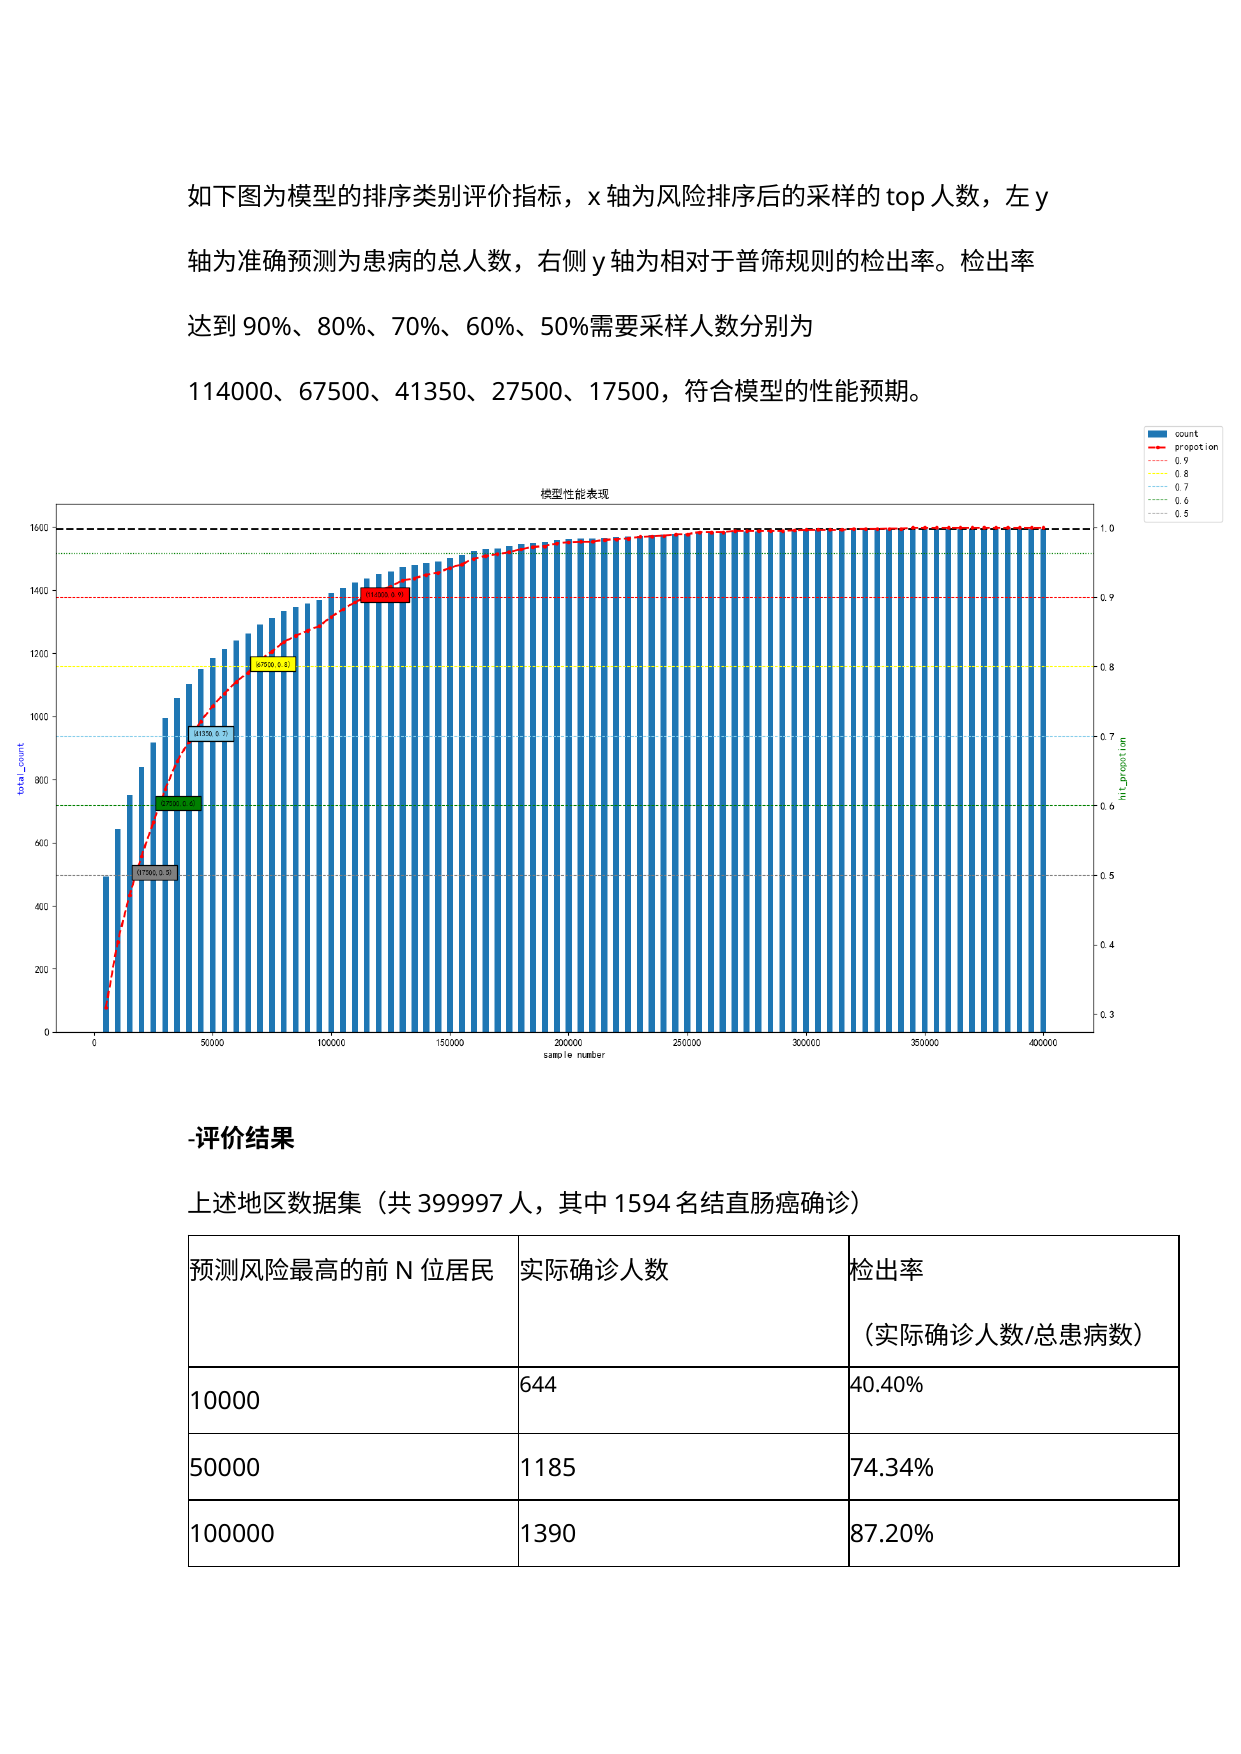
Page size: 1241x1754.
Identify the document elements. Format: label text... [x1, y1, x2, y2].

table_header 预测风险最高的前 N 位居民 [189, 1236, 518, 1366]
table_cell 644 [519, 1368, 848, 1433]
table_cell 1185 [519, 1434, 848, 1499]
picture [0, 422, 1227, 1066]
text 如下图为模型的排序类别评价指标，x轴为风险排序后的采样的top人数，左y轴为准确预测为患病的总人数，右侧y轴为相对于普筛规则的检出率。检出率达到90%、80%、70%、60%、50%需要采样人数分别为114000、67500、41350、27500、17500，符合模型的性能预期。 [187, 162, 1053, 422]
table_cell 40.40% [850, 1368, 1178, 1433]
table_cell 50000 [189, 1434, 518, 1499]
text -评价结果 [187, 1104, 1053, 1169]
table_cell 74.34% [850, 1434, 1178, 1499]
table_header 实际确诊人数 [519, 1236, 848, 1366]
table_cell 10000 [189, 1368, 518, 1433]
table_header 检出率 （实际确诊人数/总患病数） [850, 1236, 1178, 1366]
table_cell 1390 [519, 1501, 848, 1566]
table_cell 87.20% [850, 1501, 1178, 1566]
text 上述地区数据集（共399997人，其中1594名结直肠癌确诊） [187, 1169, 1053, 1234]
table_cell 100000 [189, 1501, 518, 1566]
